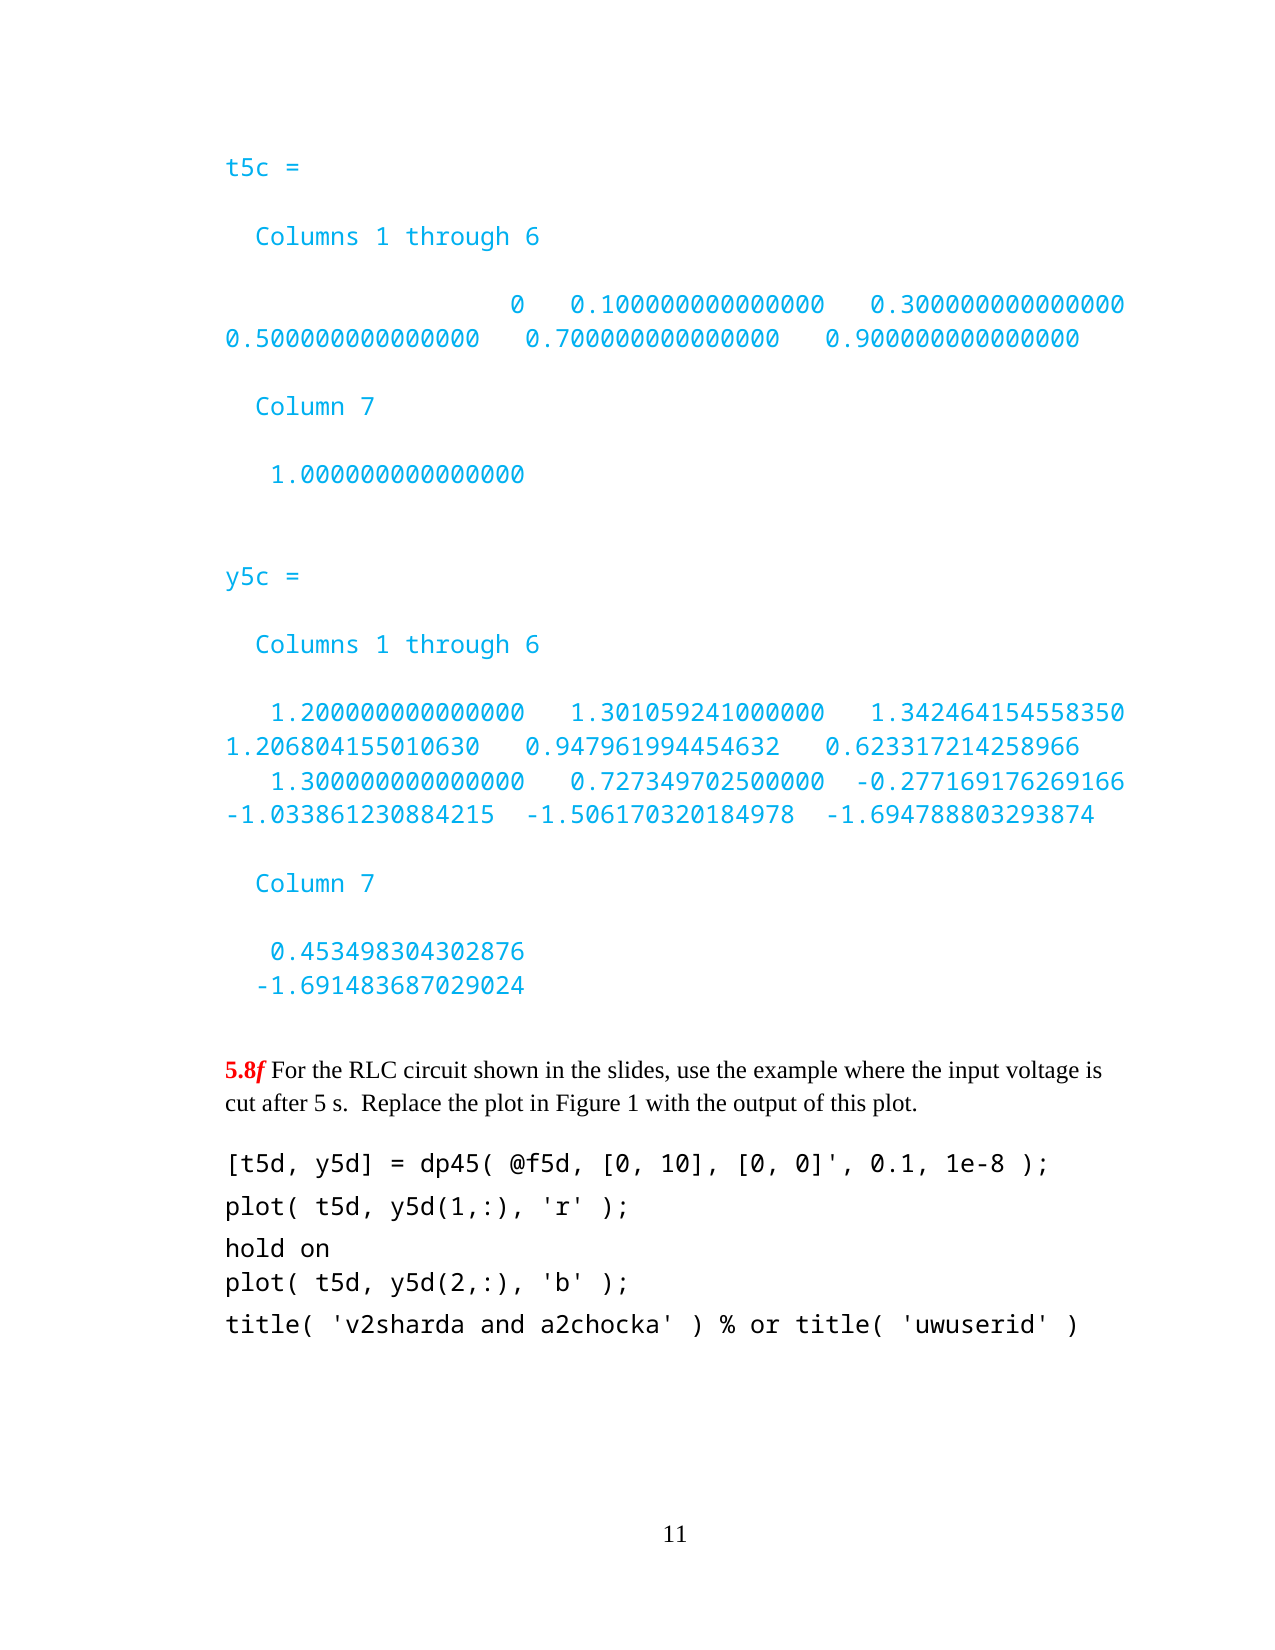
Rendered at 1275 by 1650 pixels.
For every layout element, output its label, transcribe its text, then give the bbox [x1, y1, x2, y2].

text Column 7 [225, 865, 1125, 899]
text 1.300000000000000 0.727349702500000 -0.277169176269166 -1.033861230884215 -1.506170320184978 -1.694788803293874 [225, 763, 1125, 831]
text 0.453498304302876 [225, 933, 1125, 967]
text -1.691483687029024 [225, 967, 1125, 1002]
text Columns 1 through 6 [225, 218, 1125, 252]
text Columns 1 through 6 [225, 627, 1125, 661]
text y5c = [225, 559, 1125, 593]
text t5c = [225, 150, 1125, 184]
text Column 7 [225, 388, 1125, 422]
text 1.200000000000000 1.301059241000000 1.342464154558350 1.206804155010630 0.947961994454632 0.623317214258966 [225, 695, 1125, 763]
text plot( t5d, y5d(1,:), 'r' ); [225, 1188, 1125, 1222]
text title( 'v2sharda and a2chocka' ) % or title( 'uwuserid' ) [225, 1306, 1125, 1340]
text 1.000000000000000 [225, 457, 1125, 491]
text 0 0.100000000000000 0.300000000000000 0.500000000000000 0.700000000000000 0.900000000000000 [225, 286, 1125, 354]
text 5.8f For the RLC circuit shown in the slides, use the example where the input voltage is cut after 5 s. Replace the plot in Figure 1 with the output of this plot. [225, 1055, 1125, 1117]
text hold on plot( t5d, y5d(2,:), 'b' ); [225, 1230, 1125, 1298]
text [t5d, y5d] = dp45( @f5d, [0, 10], [0, 0]', 0.1, 1e-8 ); [225, 1146, 1125, 1180]
